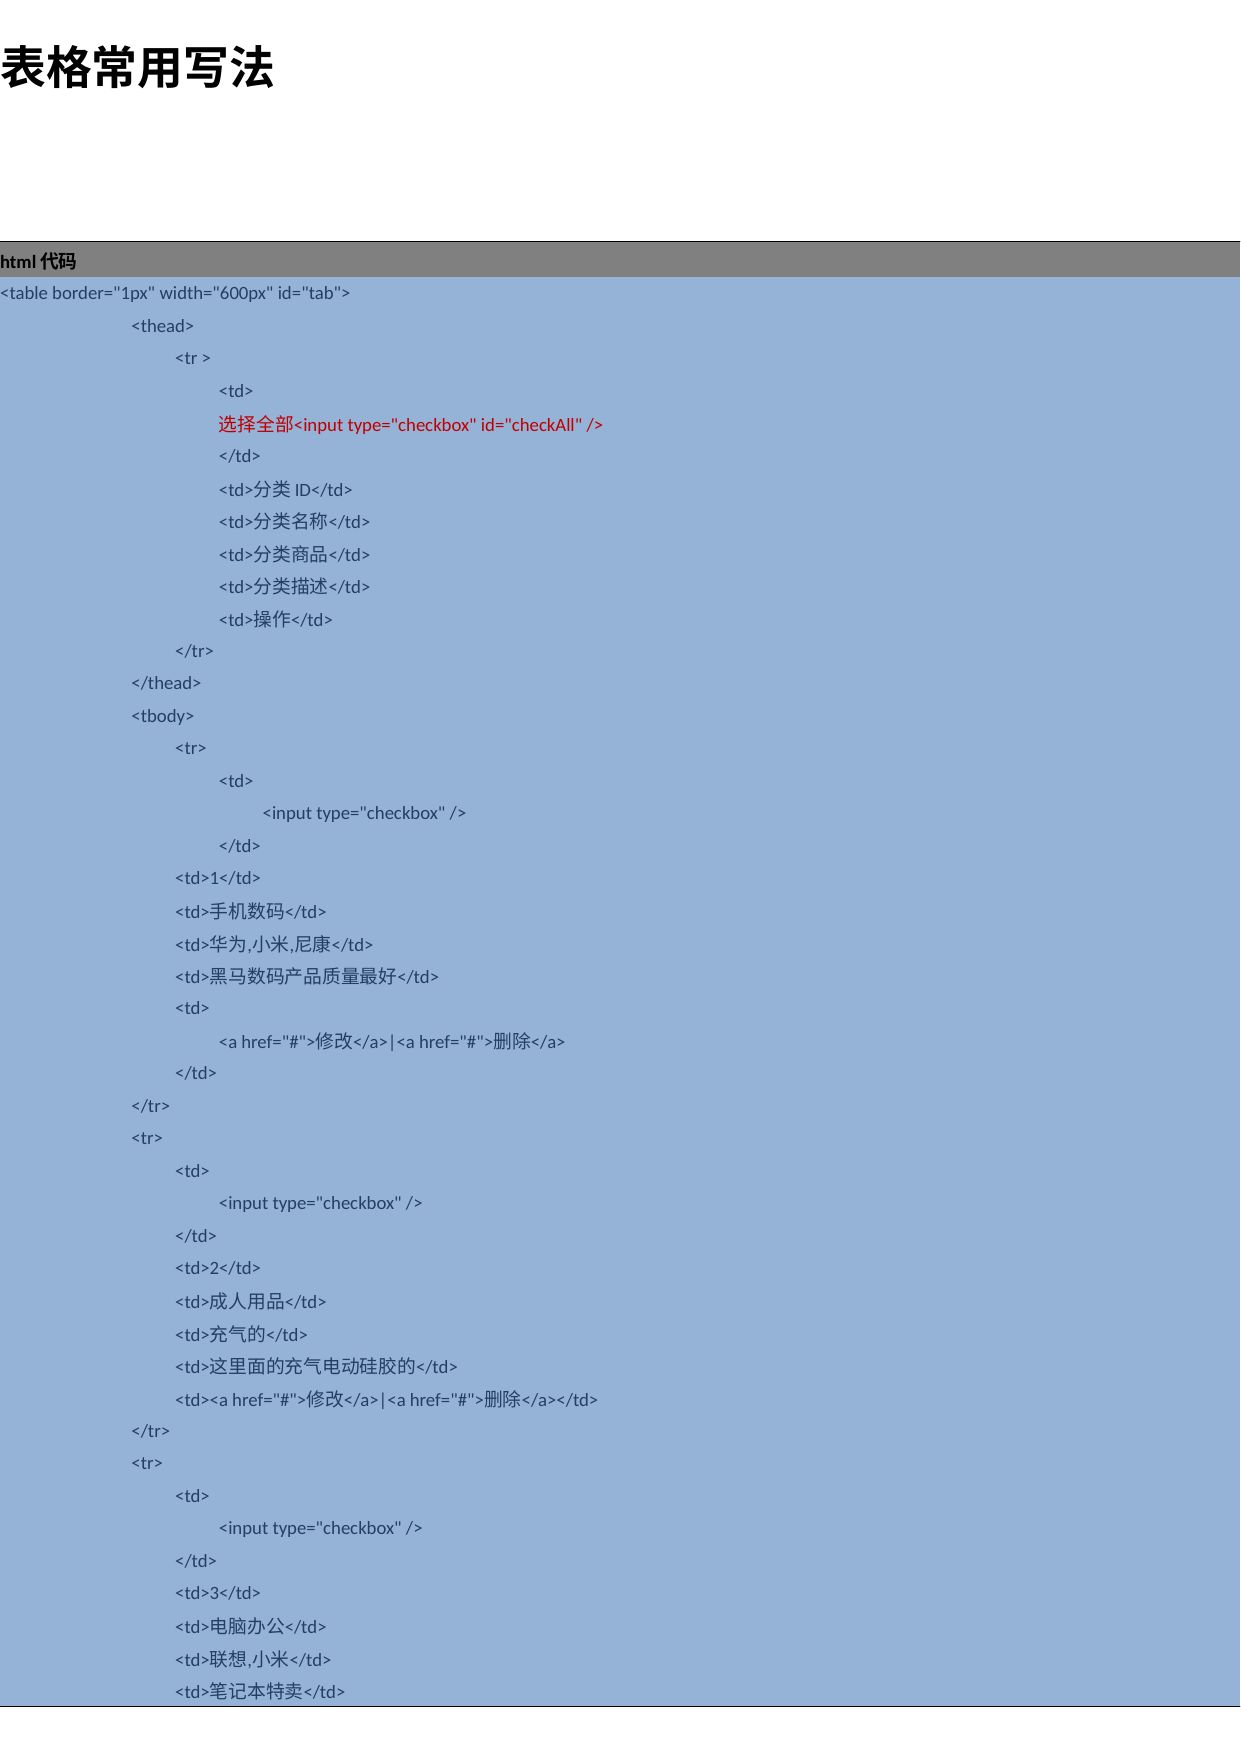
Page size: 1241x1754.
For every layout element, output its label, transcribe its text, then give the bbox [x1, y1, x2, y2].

text </td> [0, 1057, 1240, 1089]
text <td>分类商品</td> [0, 537, 1240, 569]
text <td>笔记本特卖</td> [0, 1674, 1240, 1706]
text <tr> [0, 1447, 1240, 1479]
text <td>操作</td> [0, 602, 1240, 634]
text <thead> [0, 309, 1240, 342]
text <a href="#">修改</a>|<a href="#">删除</a> [0, 1024, 1240, 1057]
text <tbody> [0, 699, 1240, 732]
text <td>联想,小米</td> [0, 1642, 1240, 1674]
text <td>黑马数码产品质量最好</td> [0, 959, 1240, 992]
text </thead> [0, 667, 1240, 699]
text <td>分类ID</td> [0, 472, 1240, 504]
subtitle 表格常用写法 [0, 16, 1240, 113]
text </td> [0, 439, 1240, 472]
text 选择全部<input type="checkbox" id="checkAll" /> [0, 407, 1240, 439]
text <td> [0, 992, 1240, 1024]
text html代码 [0, 242, 1240, 277]
text </tr> [0, 1414, 1240, 1447]
text <table border="1px" width="600px" id="tab"> [0, 277, 1240, 309]
text <input type="checkbox" /> [0, 1512, 1240, 1544]
text <td> [0, 1479, 1240, 1512]
text <input type="checkbox" /> [0, 797, 1240, 829]
text <tr > [0, 342, 1240, 374]
text <td>电脑办公</td> [0, 1609, 1240, 1642]
text </td> [0, 1219, 1240, 1252]
text <td>成人用品</td> [0, 1284, 1240, 1317]
text <tr> [0, 1122, 1240, 1154]
text <td>手机数码</td> [0, 894, 1240, 927]
text <tr> [0, 732, 1240, 764]
text </tr> [0, 1089, 1240, 1122]
text <input type="checkbox" /> [0, 1187, 1240, 1219]
text </tr> [0, 634, 1240, 667]
text <td>2</td> [0, 1252, 1240, 1284]
text <td>这里面的充气电动硅胶的</td> [0, 1349, 1240, 1382]
text <td>1</td> [0, 862, 1240, 894]
text <td>3</td> [0, 1577, 1240, 1609]
text </td> [0, 829, 1240, 862]
text </td> [0, 1544, 1240, 1577]
text <td> [0, 374, 1240, 407]
text <td>分类描述</td> [0, 569, 1240, 602]
text <td> [0, 764, 1240, 797]
text <td> [0, 1154, 1240, 1187]
text <td>分类名称</td> [0, 504, 1240, 537]
text <td><a href="#">修改</a>|<a href="#">删除</a></td> [0, 1382, 1240, 1414]
text <td>充气的</td> [0, 1317, 1240, 1349]
text <td>华为,小米,尼康</td> [0, 927, 1240, 959]
